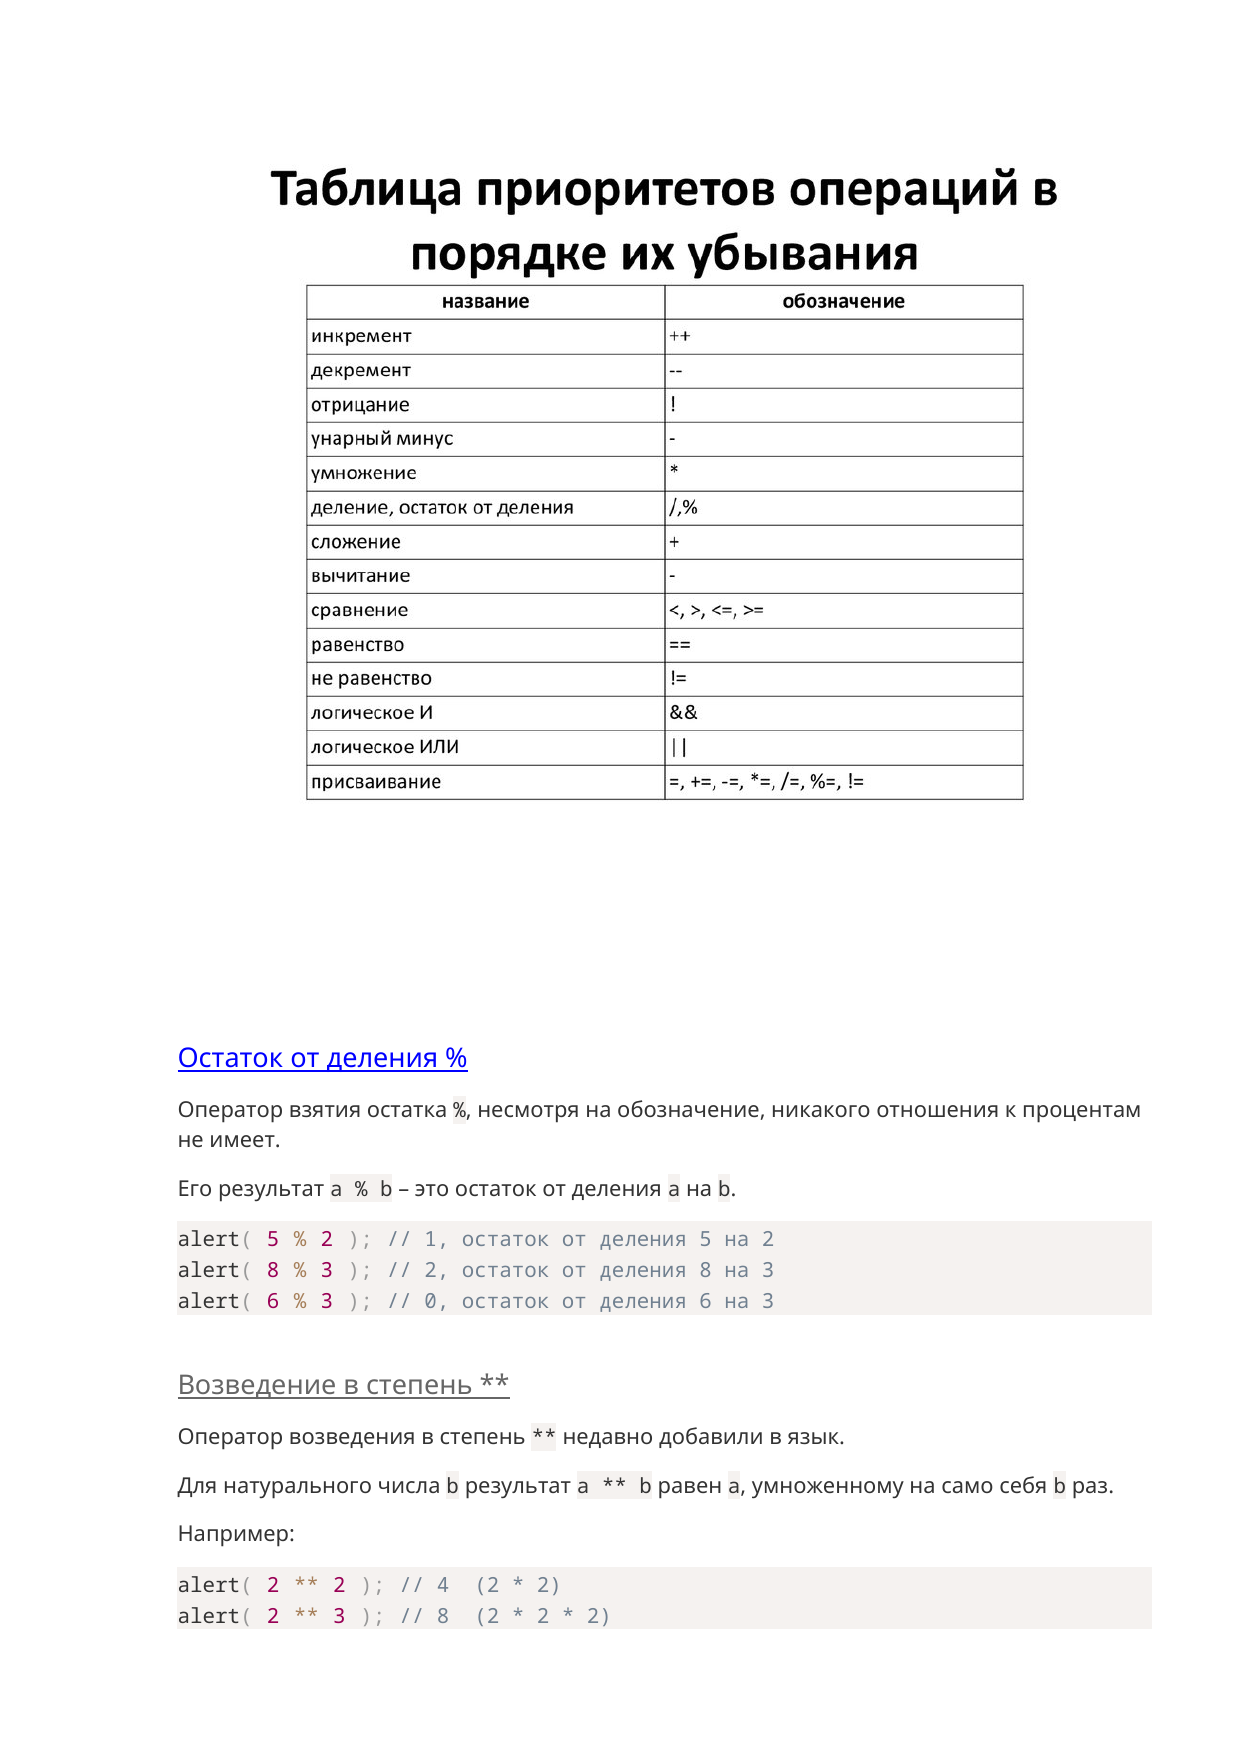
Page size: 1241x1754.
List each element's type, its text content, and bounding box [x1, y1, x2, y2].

subtitle Остаток от деления % [177, 1026, 1152, 1076]
text Для натурального числа b результат a ** b равен a, умноженному на само себя b раз. [177, 1470, 1152, 1500]
text alert( 2 ** 3 ); // 8 (2 * 2 * 2) [177, 1598, 1152, 1629]
text Например: [177, 1518, 1152, 1548]
text alert( 2 ** 2 ); // 4 (2 * 2) [177, 1567, 1152, 1598]
text alert( 6 % 3 ); // 0, остаток от деления 6 на 3 [177, 1284, 1152, 1315]
subtitle Возведение в степень ** [177, 1353, 1152, 1403]
text Оператор взятия остатка %, несмотря на обозначение, никакого отношения к процентам не имеет. [177, 1094, 1152, 1154]
text Его результат a % b – это остаток от деления a на b. [177, 1173, 1152, 1203]
picture [177, 118, 1152, 849]
text alert( 5 % 2 ); // 1, остаток от деления 5 на 2 [177, 1221, 1152, 1253]
text alert( 8 % 3 ); // 2, остаток от деления 8 на 3 [177, 1253, 1152, 1284]
text Оператор возведения в степень ** недавно добавили в язык. [177, 1421, 1152, 1451]
